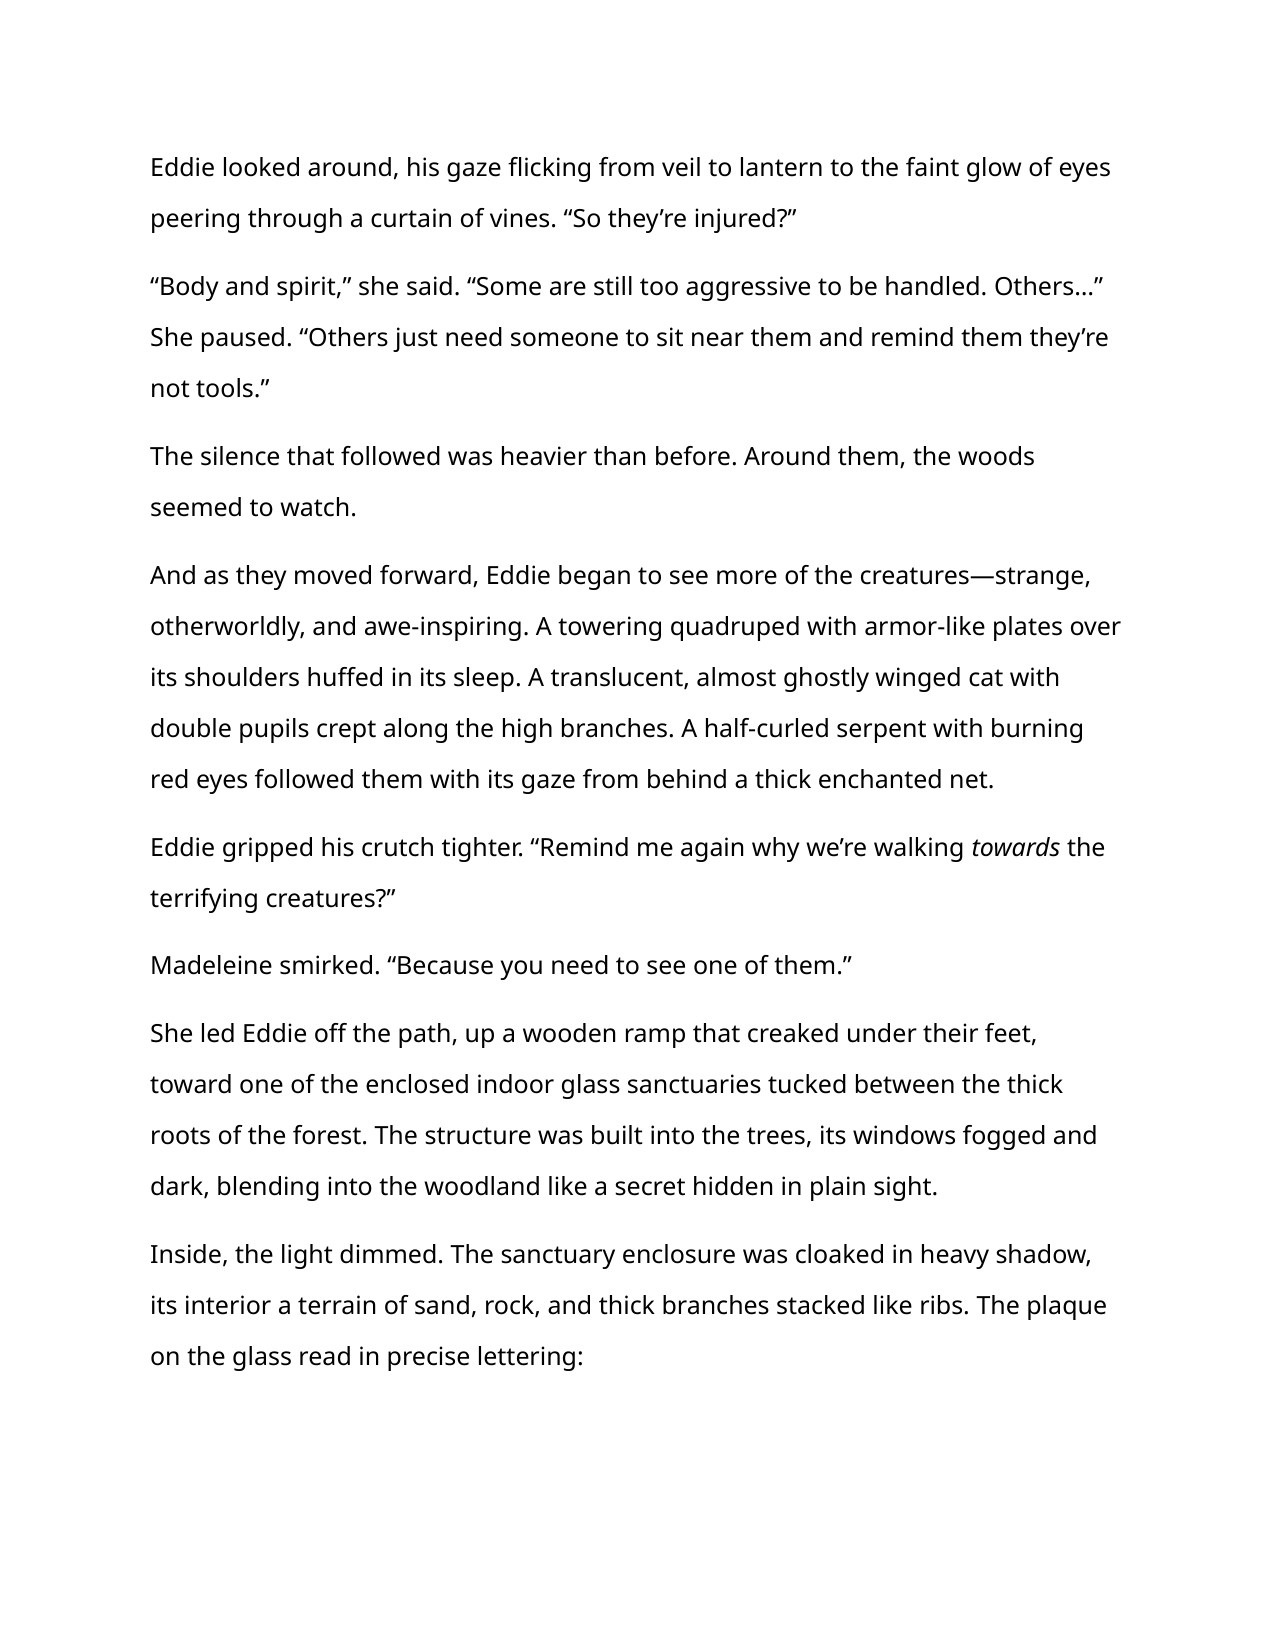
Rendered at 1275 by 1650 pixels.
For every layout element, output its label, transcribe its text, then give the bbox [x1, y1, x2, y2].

text The silence that followed was heavier than before. Around them, the woods seemed to watch. [150, 438, 1125, 524]
text “Body and spirit,” she said. “Some are still too aggressive to be handled. Others…” She paused. “Others just need someone to sit near them and remind them they’re not tools.” [150, 269, 1125, 405]
text And as they moved forward, Eddie began to see more of the creatures—strange, otherworldly, and awe-inspiring. A towering quadruped with armor-like plates over its shoulders huffed in its sleep. A translucent, almost ghostly winged cat with double pupils crept along the high branches. A half-curled serpent with burning red eyes followed them with its gaze from behind a thick enchanted net. [150, 557, 1125, 796]
text She led Eddie off the path, up a wooden ramp that creaked under their feet, toward one of the enclosed indoor glass sanctuaries tucked between the thick roots of the forest. The structure was built into the trees, its windows fogged and dark, blending into the woodland like a secret hidden in plain sight. [150, 1016, 1125, 1203]
text Eddie looked around, his gaze flicking from veil to lantern to the faint glow of eyes peering through a curtain of vines. “So they’re injured?” [150, 150, 1125, 235]
text Madeleine smirked. “Because you need to see one of them.” [150, 948, 1125, 982]
text Eddie gripped his crutch tighter. “Remind me again why we’re walking towards the terrifying creatures?” [150, 829, 1125, 914]
text Inside, the light dimmed. The sanctuary enclosure was cloaked in heavy shadow, its interior a terrain of sand, rock, and thick branches stacked like ribs. The plaque on the glass read in precise lettering: [150, 1236, 1125, 1373]
